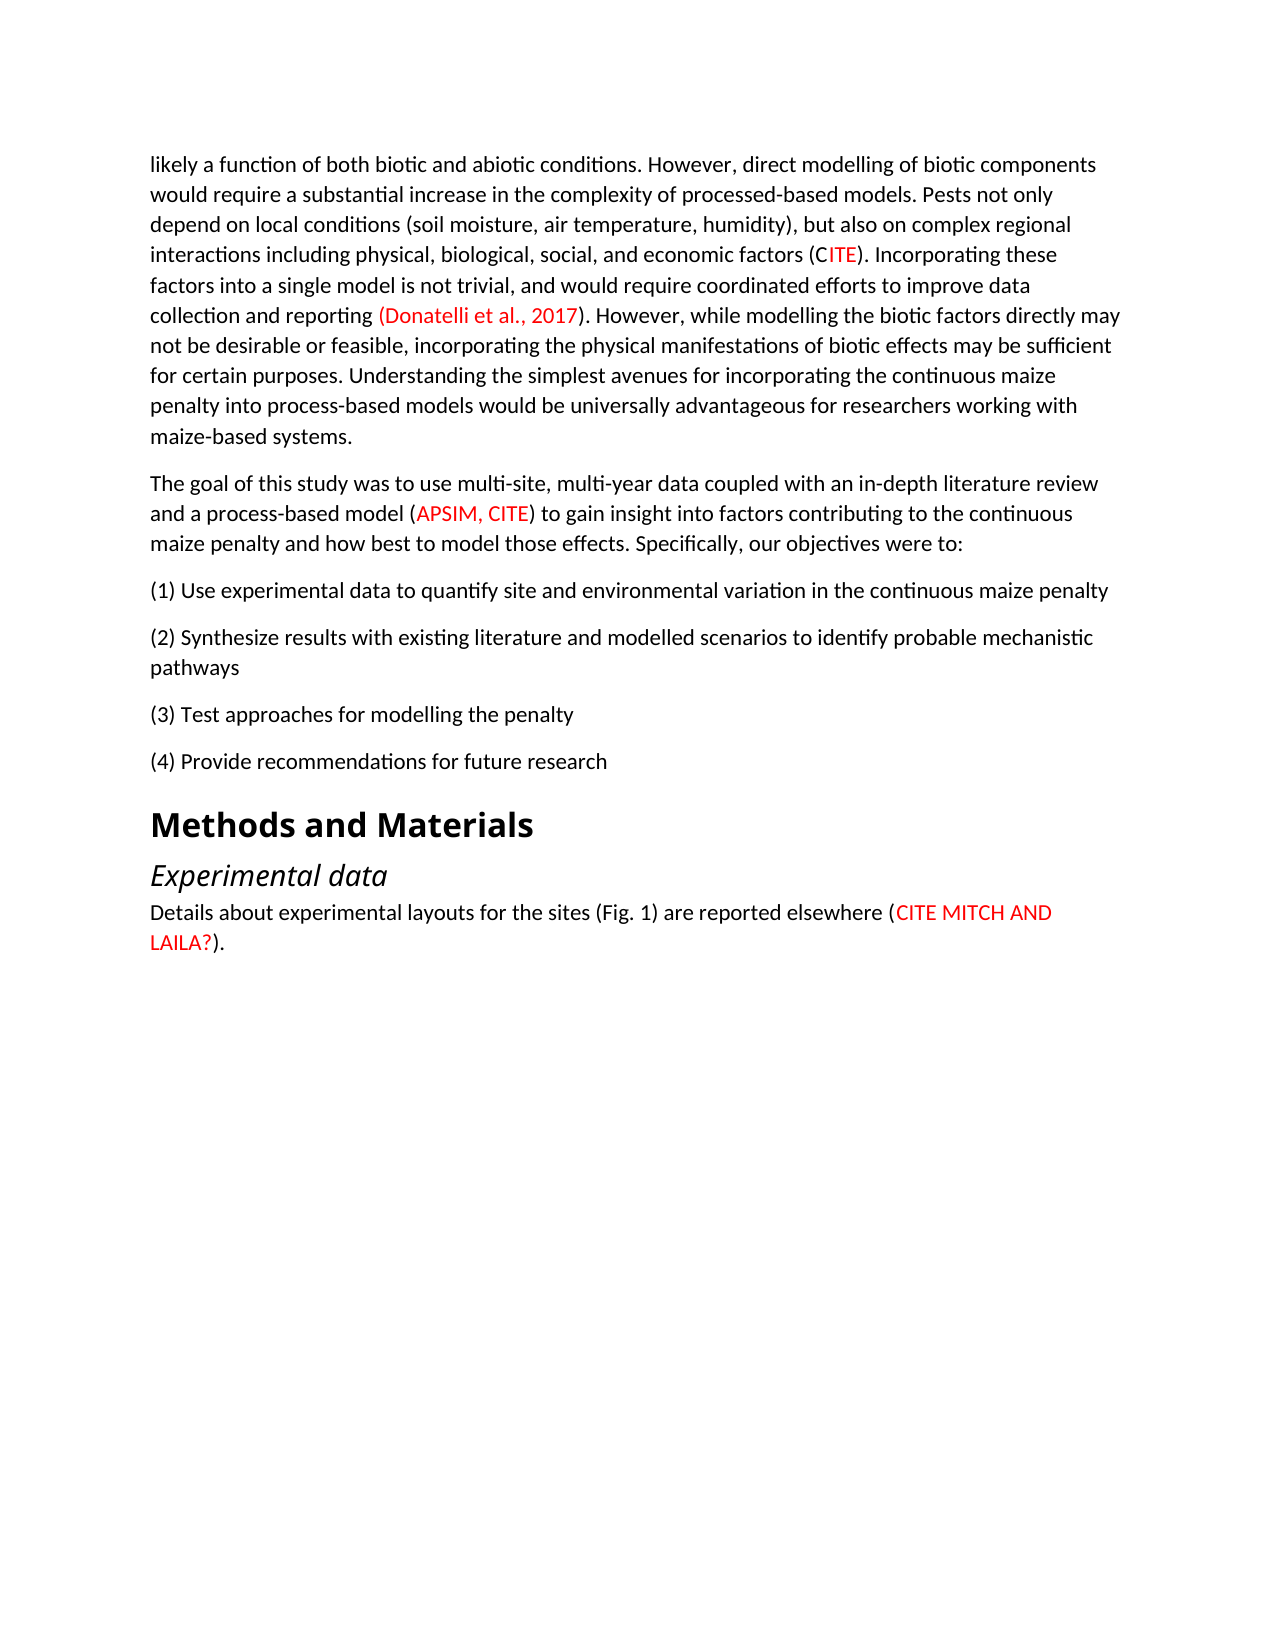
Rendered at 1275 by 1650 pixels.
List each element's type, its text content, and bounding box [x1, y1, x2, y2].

text (3) Test approaches for modelling the penalty [150, 700, 1125, 728]
subtitle Experimental data [150, 855, 1125, 895]
text The goal of this study was to use multi-site, multi-year data coupled with an in-depth literature review and a process-based model (APSIM, CITE) to gain insight into factors contributing to the continuous maize penalty and how best to model those effects. Specifically, our objectives were to: [150, 469, 1125, 557]
subtitle Methods and Materials [150, 802, 1125, 847]
text (4) Provide recommendations for future research [150, 747, 1125, 775]
text (2) Synthesize results with existing literature and modelled scenarios to identify probable mechanistic pathways [150, 623, 1125, 681]
text (1) Use experimental data to quantify site and environmental variation in the continuous maize penalty [150, 576, 1125, 604]
text Details about experimental layouts for the sites (Fig. 1) are reported elsewhere (CITE MITCH AND LAILA?). [150, 898, 1125, 956]
